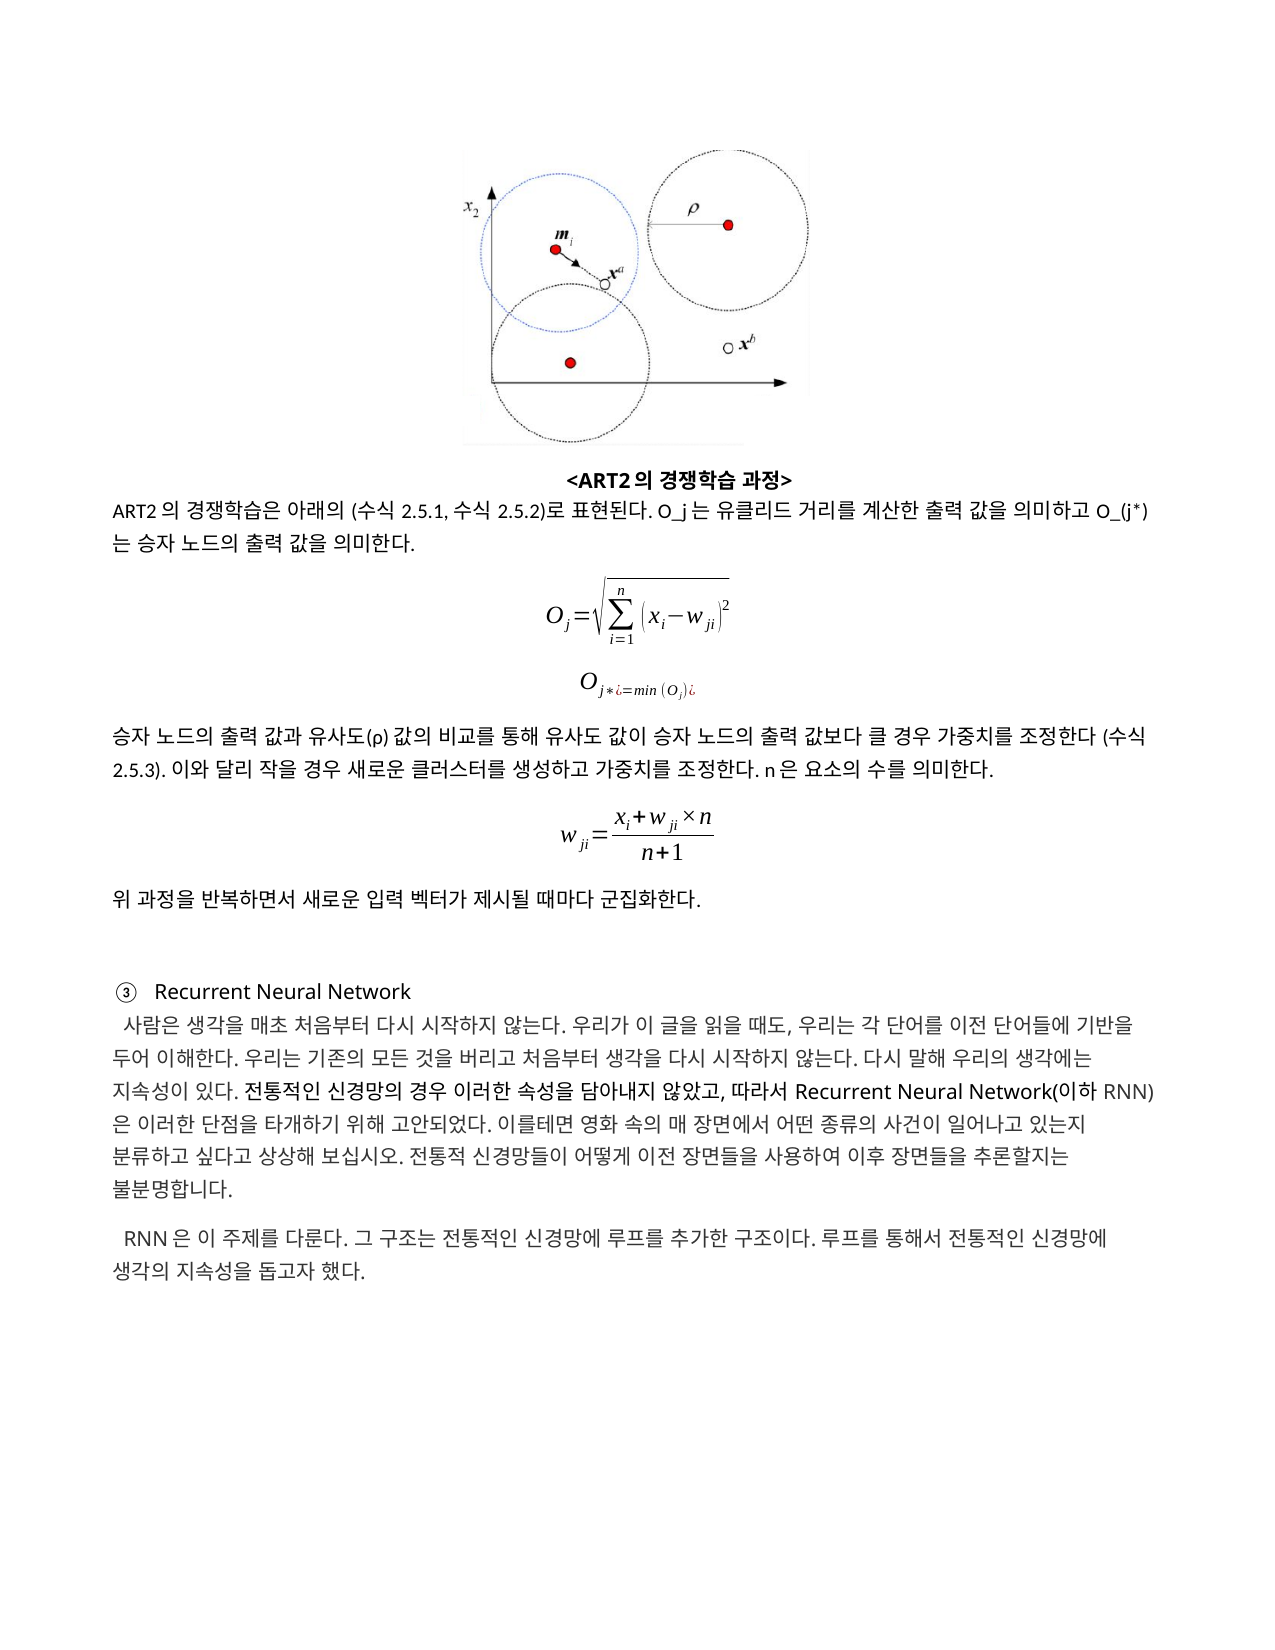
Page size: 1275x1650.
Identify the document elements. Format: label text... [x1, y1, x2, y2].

text 승자 노드의 출력 값과 유사도(ρ) 값의 비교를 통해 유사도 값이 승자 노드의 출력 값보다 클 경우 가중치를 조정한다 (수식 2.5.3). 이와 달리 작을 경우 새로운 클러스터를 생성하고 가중치를 조정한다. n은 요소의 수를 의미한다. [112, 720, 1162, 783]
text 사람은 생각을 매초 처음부터 다시 시작하지 않는다. 우리가 이 글을 읽을 때도, 우리는 각 단어를 이전 단어들에 기반을 두어 이해한다. 우리는 기존의 모든 것을 버리고 처음부터 생각을 다시 시작하지 않는다. 다시 말해 우리의 생각에는 지속성이 있다. 전통적인 신경망의 경우 이러한 속성을 담아내지 않았고, 따라서 Recurrent Neural Network(이하 RNN)은 이러한 단점을 타개하기 위해 고안되었다. 이를테면 영화 속의 매 장면에서 어떤 종류의 사건이 일어나고 있는지 분류하고 싶다고 상상해 보십시오. 전통적 신경망들이 어떻게 이전 장면들을 사용하여 이후 장면들을 추론할지는 불분명합니다. [112, 1010, 1162, 1203]
text RNN은 이 주제를 다룬다. 그 구조는 전통적인 신경망에 루프를 추가한 구조이다. 루프를 통해서 전통적인 신경망에 생각의 지속성을 돕고자 했다. [112, 1223, 1162, 1286]
text ART2의 경쟁학습은 아래의 (수식 2.5.1, 수식 2.5.2)로 표현된다. O_j는 유클리드 거리를 계산한 출력 값을 의미하고 O_(j*)는 승자 노드의 출력 값을 의미한다. [112, 494, 1162, 557]
list Recurrent Neural Network [112, 977, 1162, 1006]
picture [462, 150, 813, 446]
list <ART2의 경쟁학습 과정> [196, 464, 1162, 494]
text 위 과정을 반복하면서 새로운 입력 벡터가 제시될 때마다 군집화한다. [112, 884, 1162, 914]
